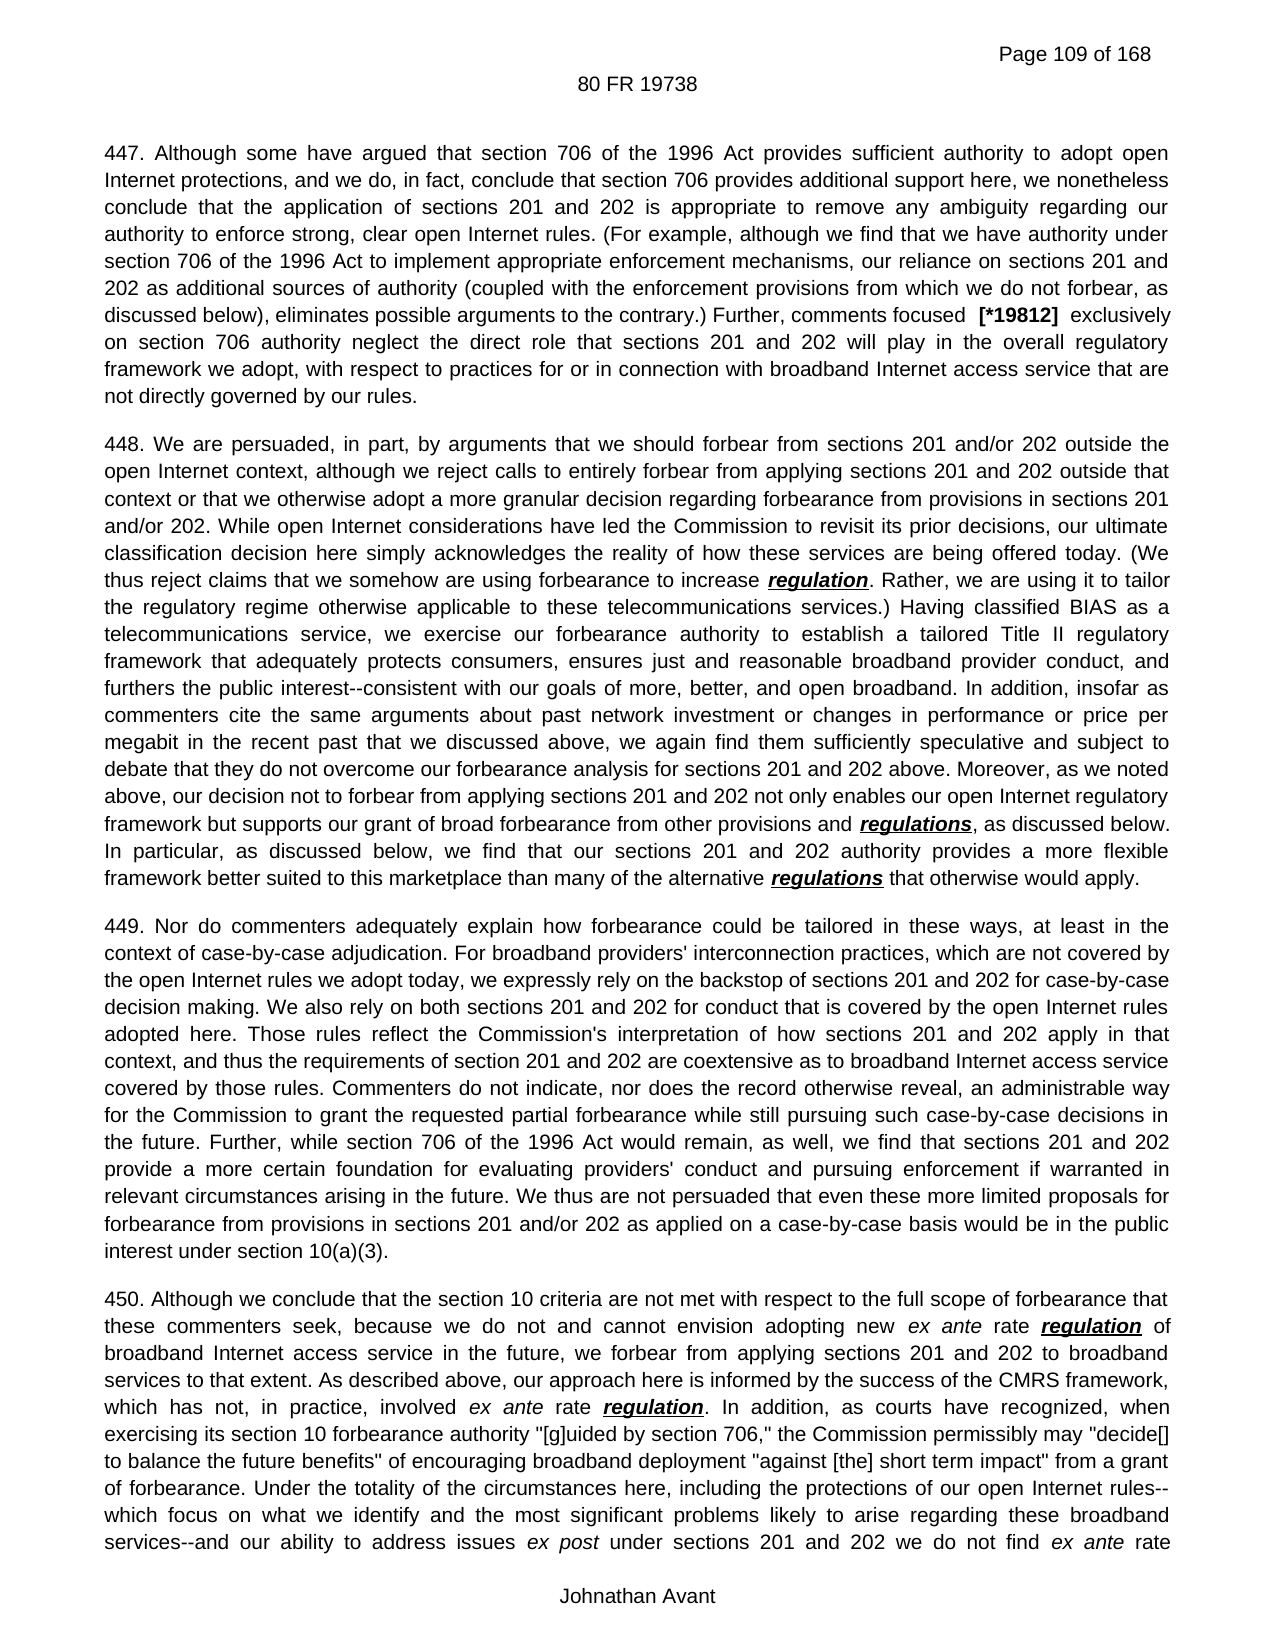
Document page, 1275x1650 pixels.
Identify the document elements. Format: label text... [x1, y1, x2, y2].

text 449. Nor do commenters adequately explain how forbearance could be tailored in these ways, at least in the context of case-by-case adjudication. For broadband providers' interconnection practices, which are not covered by the open Internet rules we adopt today, we expressly rely on the backstop of sections 201 and 202 for case-by-case decision making. We also rely on both sections 201 and 202 for conduct that is covered by the open Internet rules adopted here. Those rules reflect the Commission's interpretation of how sections 201 and 202 apply in that context, and thus the requirements of section 201 and 202 are coextensive as to broadband Internet access service covered by those rules. Commenters do not indicate, nor does the record otherwise reveal, an administrable way for the Commission to grant the requested partial forbearance while still pursuing such case-by-case decisions in the future. Further, while section 706 of the 1996 Act would remain, as well, we find that sections 201 and 202 provide a more certain foundation for evaluating providers' conduct and pursuing enforcement if warranted in relevant circumstances arising in the future. We thus are not persuaded that even these more limited proposals for forbearance from provisions in sections 201 and/or 202 as applied on a case-by-case basis would be in the public interest under section 10(a)(3). [104, 910, 1171, 1262]
text 448. We are persuaded, in part, by arguments that we should forbear from sections 201 and/or 202 outside the open Internet context, although we reject calls to entirely forbear from applying sections 201 and 202 outside that context or that we otherwise adopt a more granular decision regarding forbearance from provisions in sections 201 and/or 202. While open Internet considerations have led the Commission to revisit its prior decisions, our ultimate classification decision here simply acknowledges the reality of how these services are being offered today. (We thus reject claims that we somehow are using forbearance to increase regulation. Rather, we are using it to tailor the regulatory regime otherwise applicable to these telecommunications services.) Having classified BIAS as a telecommunications service, we exercise our forbearance authority to establish a tailored Title II regulatory framework that adequately protects consumers, ensures just and reasonable broadband provider conduct, and furthers the public interest--consistent with our goals of more, better, and open broadband. In addition, insofar as commenters cite the same arguments about past network investment or changes in performance or price per megabit in the recent past that we discussed above, we again find them sufficiently speculative and subject to debate that they do not overcome our forbearance analysis for sections 201 and 202 above. Moreover, as we noted above, our decision not to forbear from applying sections 201 and 202 not only enables our open Internet regulatory framework but supports our grant of broad forbearance from other provisions and regulations, as discussed below. In particular, as discussed below, we find that our sections 201 and 202 authority provides a more flexible framework better suited to this marketplace than many of the alternative regulations that otherwise would apply. [104, 429, 1171, 889]
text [104, 1283, 1171, 1554]
text 447. Although some have argued that section 706 of the 1996 Act provides sufficient authority to adopt open Internet protections, and we do, in fact, conclude that section 706 provides additional support here, we nonetheless conclude that the application of sections 201 and 202 is appropriate to remove any ambiguity regarding our authority to enforce strong, clear open Internet rules. (For example, although we find that we have authority under section 706 of the 1996 Act to implement appropriate enforcement mechanisms, our reliance on sections 201 and 202 as additional sources of authority (coupled with the enforcement provisions from which we do not forbear, as discussed below), eliminates possible arguments to the contrary.) Further, comments focused [*19812] exclusively on section 706 authority neglect the direct role that sections 201 and 202 will play in the overall regulatory framework we adopt, with respect to practices for or in connection with broadband Internet access service that are not directly governed by our rules. [104, 137, 1171, 408]
